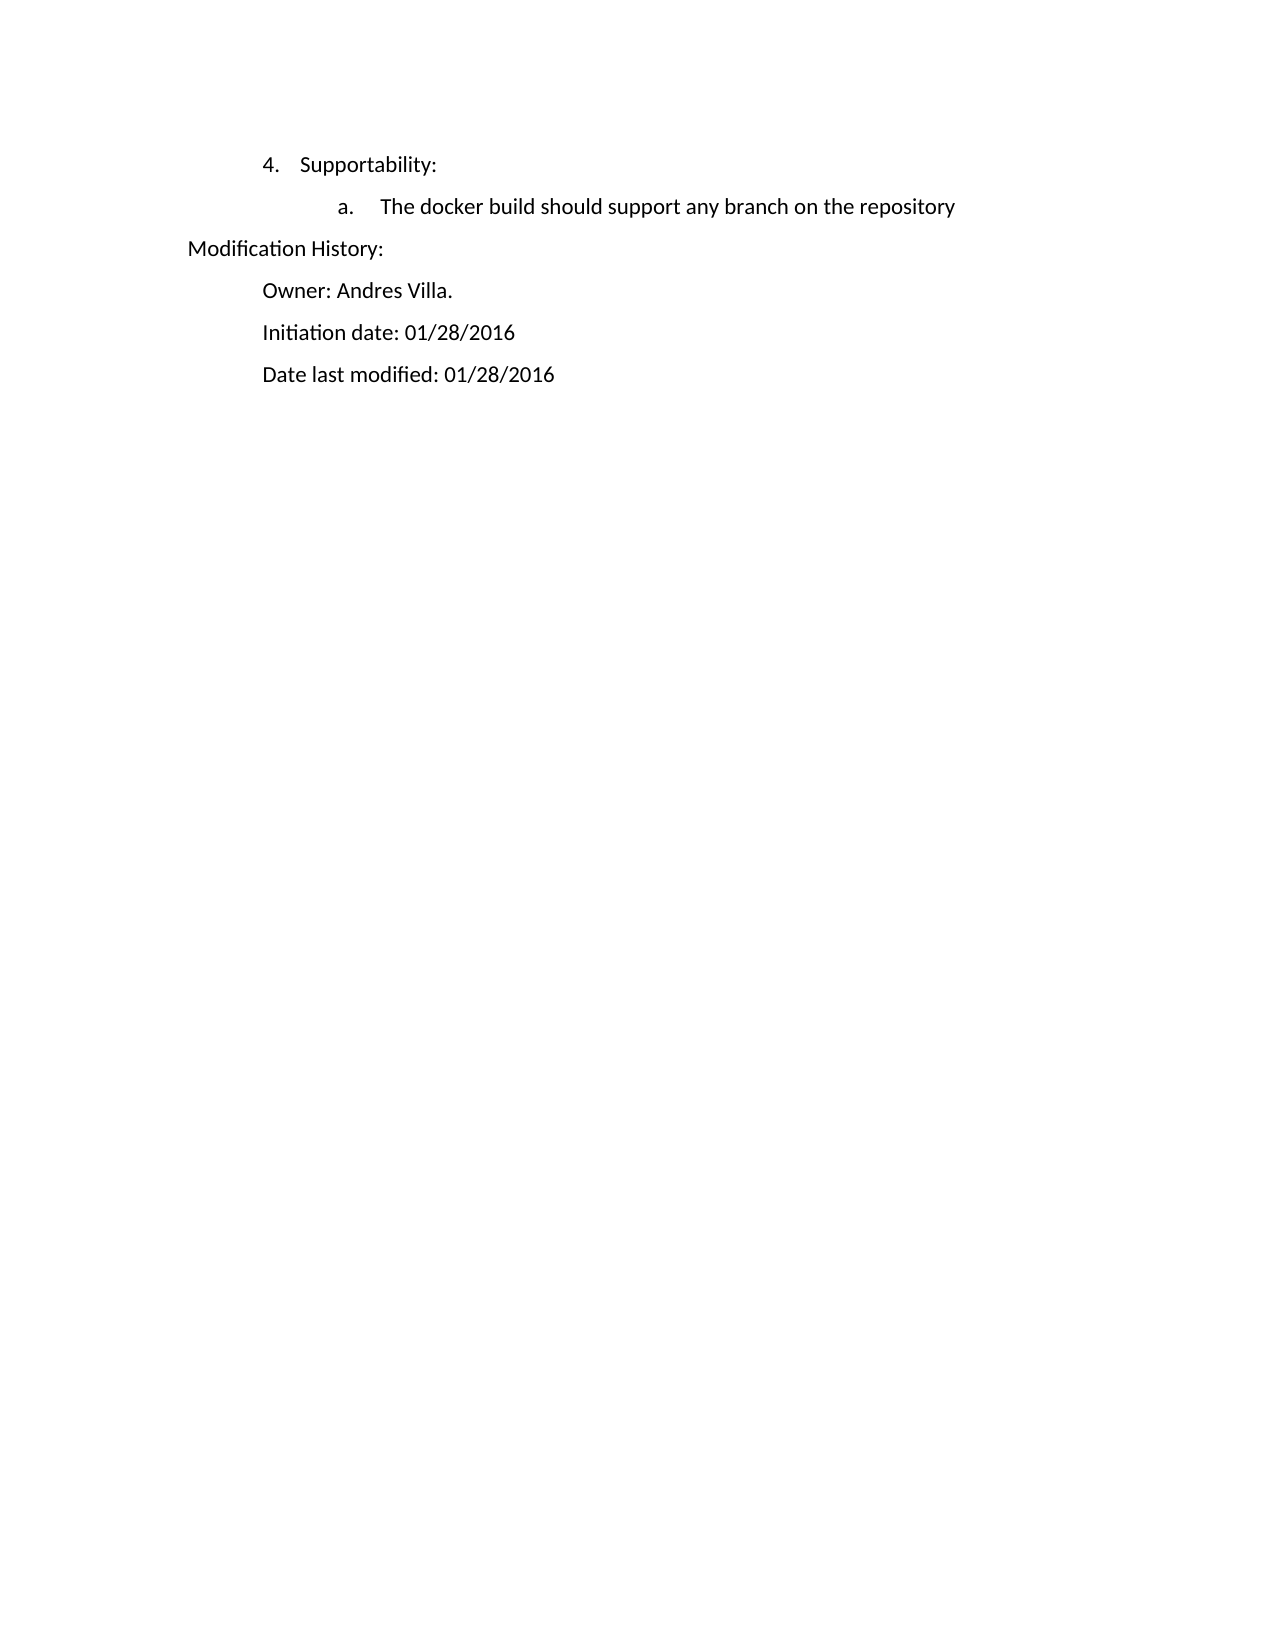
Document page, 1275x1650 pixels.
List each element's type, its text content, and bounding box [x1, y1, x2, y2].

text Modification History: [187, 234, 1125, 262]
text Owner: Andres Villa. [262, 276, 1125, 304]
text Date last modified: 01/28/2016 [262, 360, 1125, 388]
list The docker build should support any branch on the repository [337, 192, 1125, 220]
text Initiation date: 01/28/2016 [262, 318, 1125, 346]
list Supportability: [262, 150, 1125, 178]
